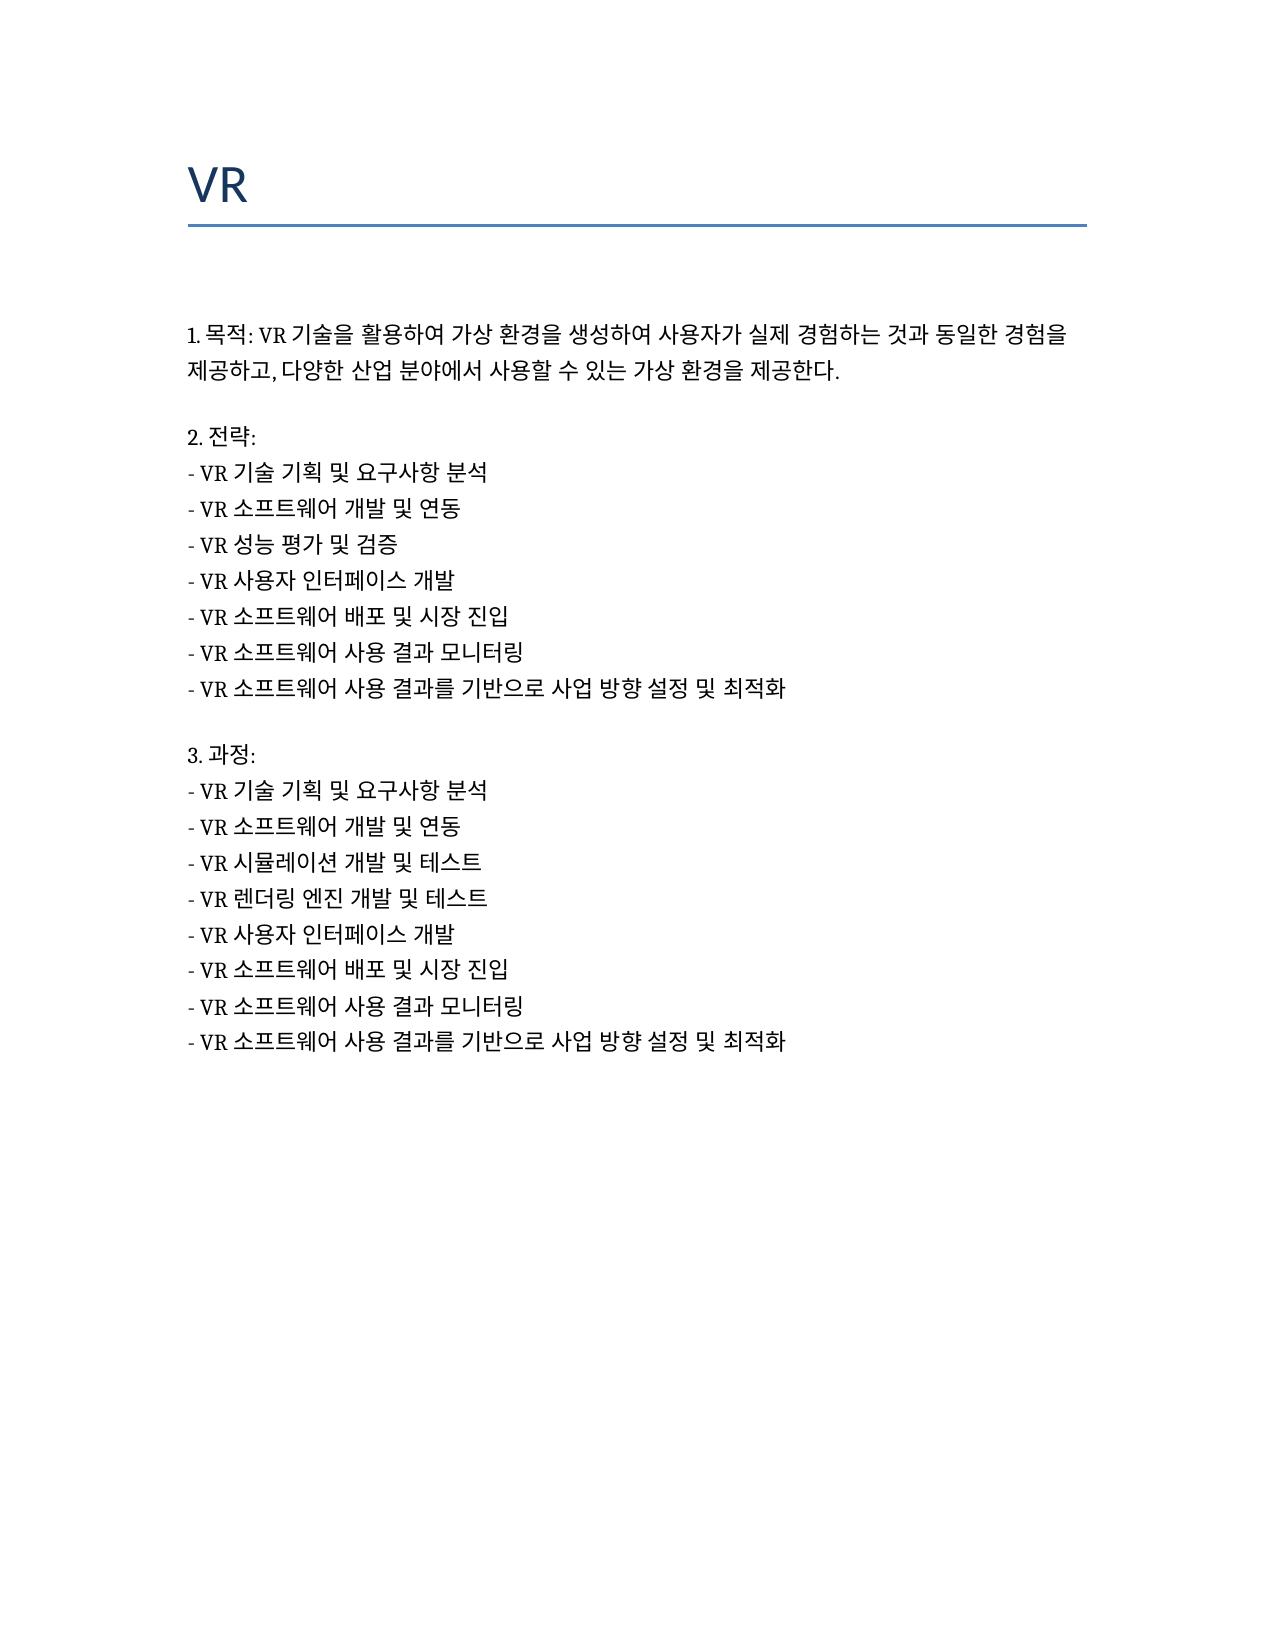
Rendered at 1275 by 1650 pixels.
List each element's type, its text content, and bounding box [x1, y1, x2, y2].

text 1. 목적: VR 기술을 활용하여 가상 환경을 생성하여 사용자가 실제 경험하는 것과 동일한 경험을 제공하고, 다양한 산업 분야에서 사용할 수 있는 가상 환경을 제공한다. 2. 전략: - VR 기술 기획 및 요구사항 분석 - VR 소프트웨어 개발 및 연동 - VR 성능 평가 및 검증 - VR 사용자 인터페이스 개발 - VR 소프트웨어 배포 및 시장 진입 - VR 소프트웨어 사용 결과 모니터링 - VR 소프트웨어 사용 결과를 기반으로 사업 방향 설정 및 최적화 3. 과정: - VR 기술 기획 및 요구사항 분석 - VR 소프트웨어 개발 및 연동 - VR 시뮬레이션 개발 및 테스트 - VR 렌더링 엔진 개발 및 테스트 - VR 사용자 인터페이스 개발 - VR 소프트웨어 배포 및 시장 진입 - VR 소프트웨어 사용 결과 모니터링 - VR 소프트웨어 사용 결과를 기반으로 사업 방향 설정 및 최적화 [187, 258, 1087, 1058]
title VR [187, 150, 1087, 227]
